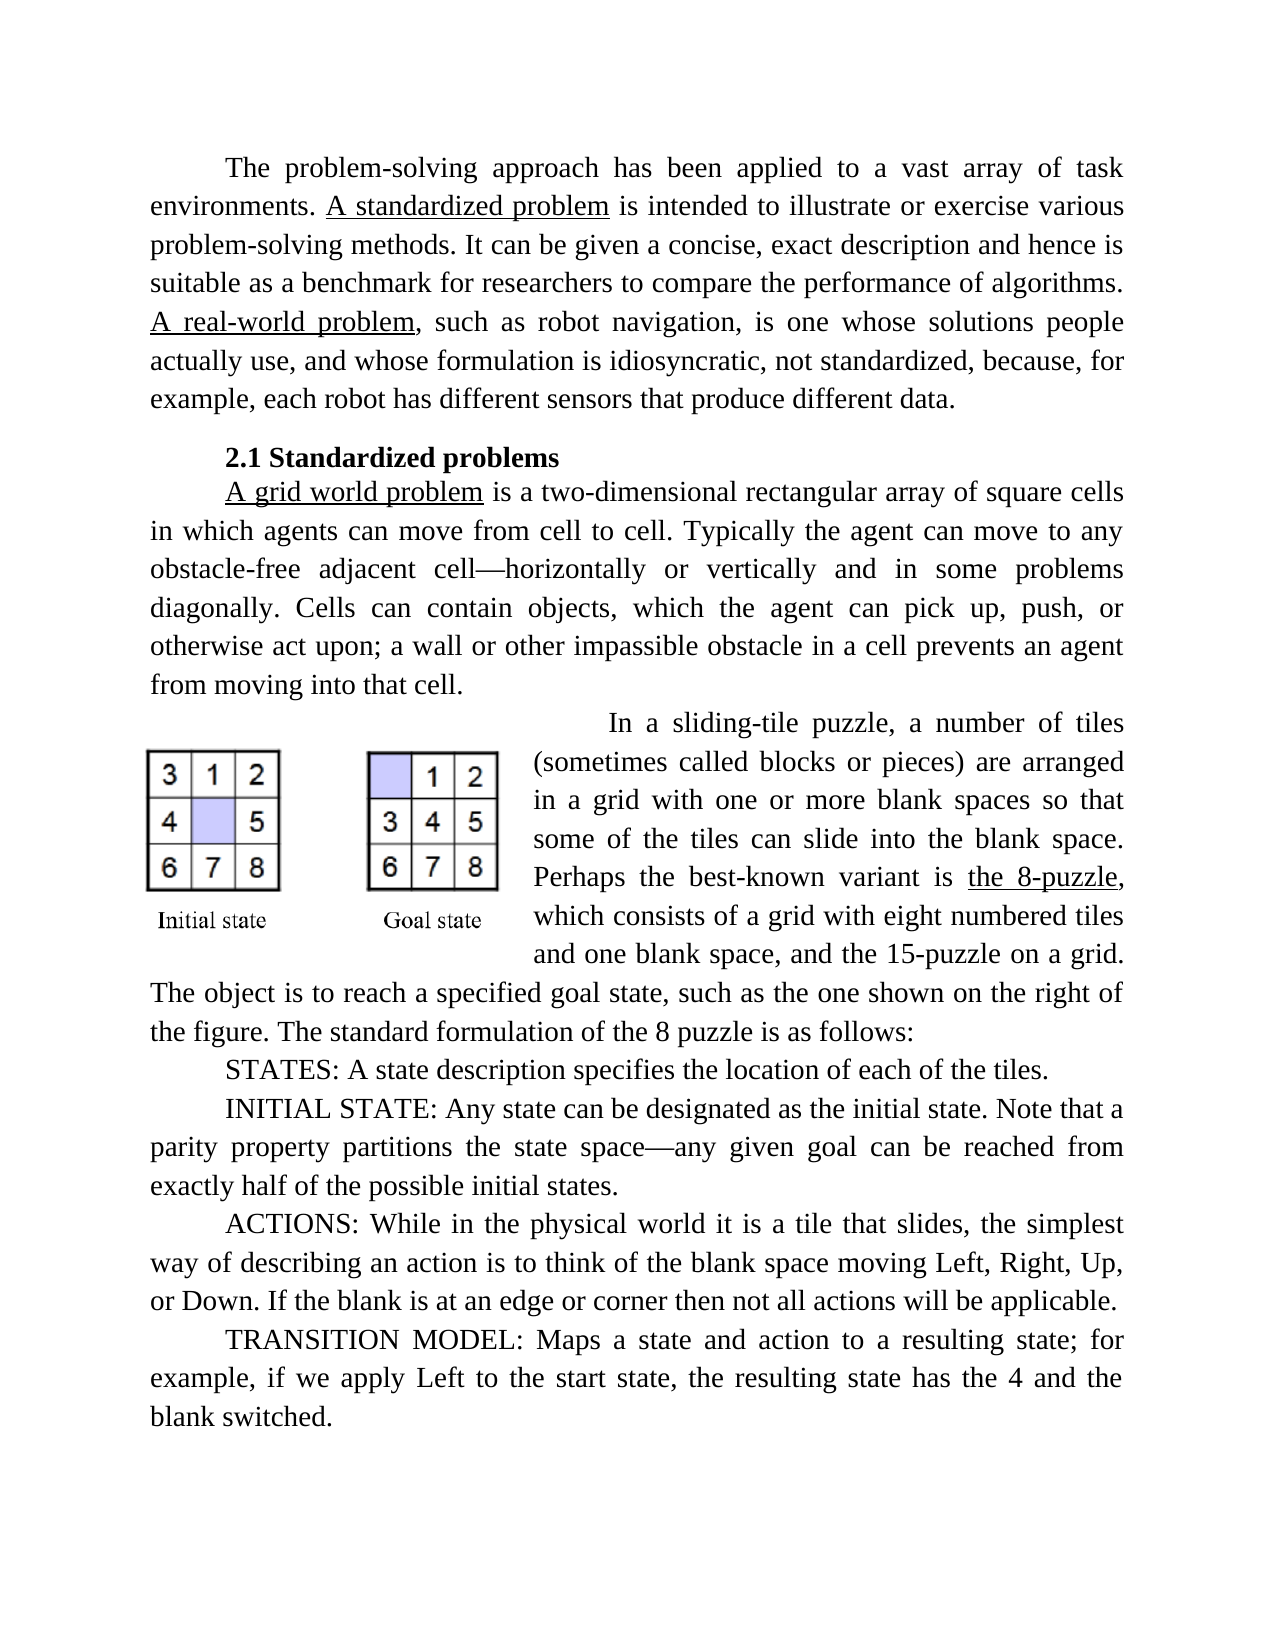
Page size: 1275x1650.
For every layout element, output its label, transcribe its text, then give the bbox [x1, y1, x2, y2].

text STATES: A state description specifies the location of each of the tiles. [150, 1052, 1125, 1086]
text TRANSITION MODEL: Maps a state and action to a resulting state; for example, if we apply Left to the start state, the resulting state has the 4 and the blank switched. [150, 1322, 1125, 1433]
text ACTIONS: While in the physical world it is a tile that slides, the simplest way of describing an action is to think of the blank space moving Left, Right, Up, or Down. If the blank is at an edge or corner then not all actions will be applicable. [150, 1206, 1125, 1317]
text A grid world problem is a two-dimensional rectangular array of square cells in which agents can move from cell to cell. Typically the agent can move to any obstacle-free adjacent cell—horizontally or vertically and in some problems diagonally. Cells can contain objects, which the agent can pick up, push, or otherwise act upon; a wall or other impassible obstacle in a cell prevents an agent from moving into that cell. [150, 474, 1125, 700]
text 2.1 Standardized problems [150, 441, 1125, 474]
picture [129, 741, 515, 935]
text In a sliding-tile puzzle, a number of tiles (sometimes called blocks or pieces) are arranged in a grid with one or more blank spaces so that some of the tiles can slide into the blank space. Perhaps the best-known variant is the 8-puzzle, which consists of a grid with eight numbered tiles and one blank space, and the 15-puzzle on a grid. The object is to reach a specified goal state, such as the one shown on the right of the figure. The standard formulation of the 8 puzzle is as follows: [150, 705, 1125, 1047]
text The problem-solving approach has been applied to a vast array of task environments. A standardized problem is intended to illustrate or exercise various problem-solving methods. It can be given a concise, exact description and hence is suitable as a benchmark for researchers to compare the performance of algorithms. A real-world problem, such as robot navigation, is one whose solutions people actually use, and whose formulation is idiosyncratic, not standardized, because, for example, each robot has different sensors that produce different data. [150, 150, 1125, 415]
text INITIAL STATE: Any state can be designated as the initial state. Note that a parity property partitions the state space—any given goal can be reached from exactly half of the possible initial states. [150, 1091, 1125, 1201]
